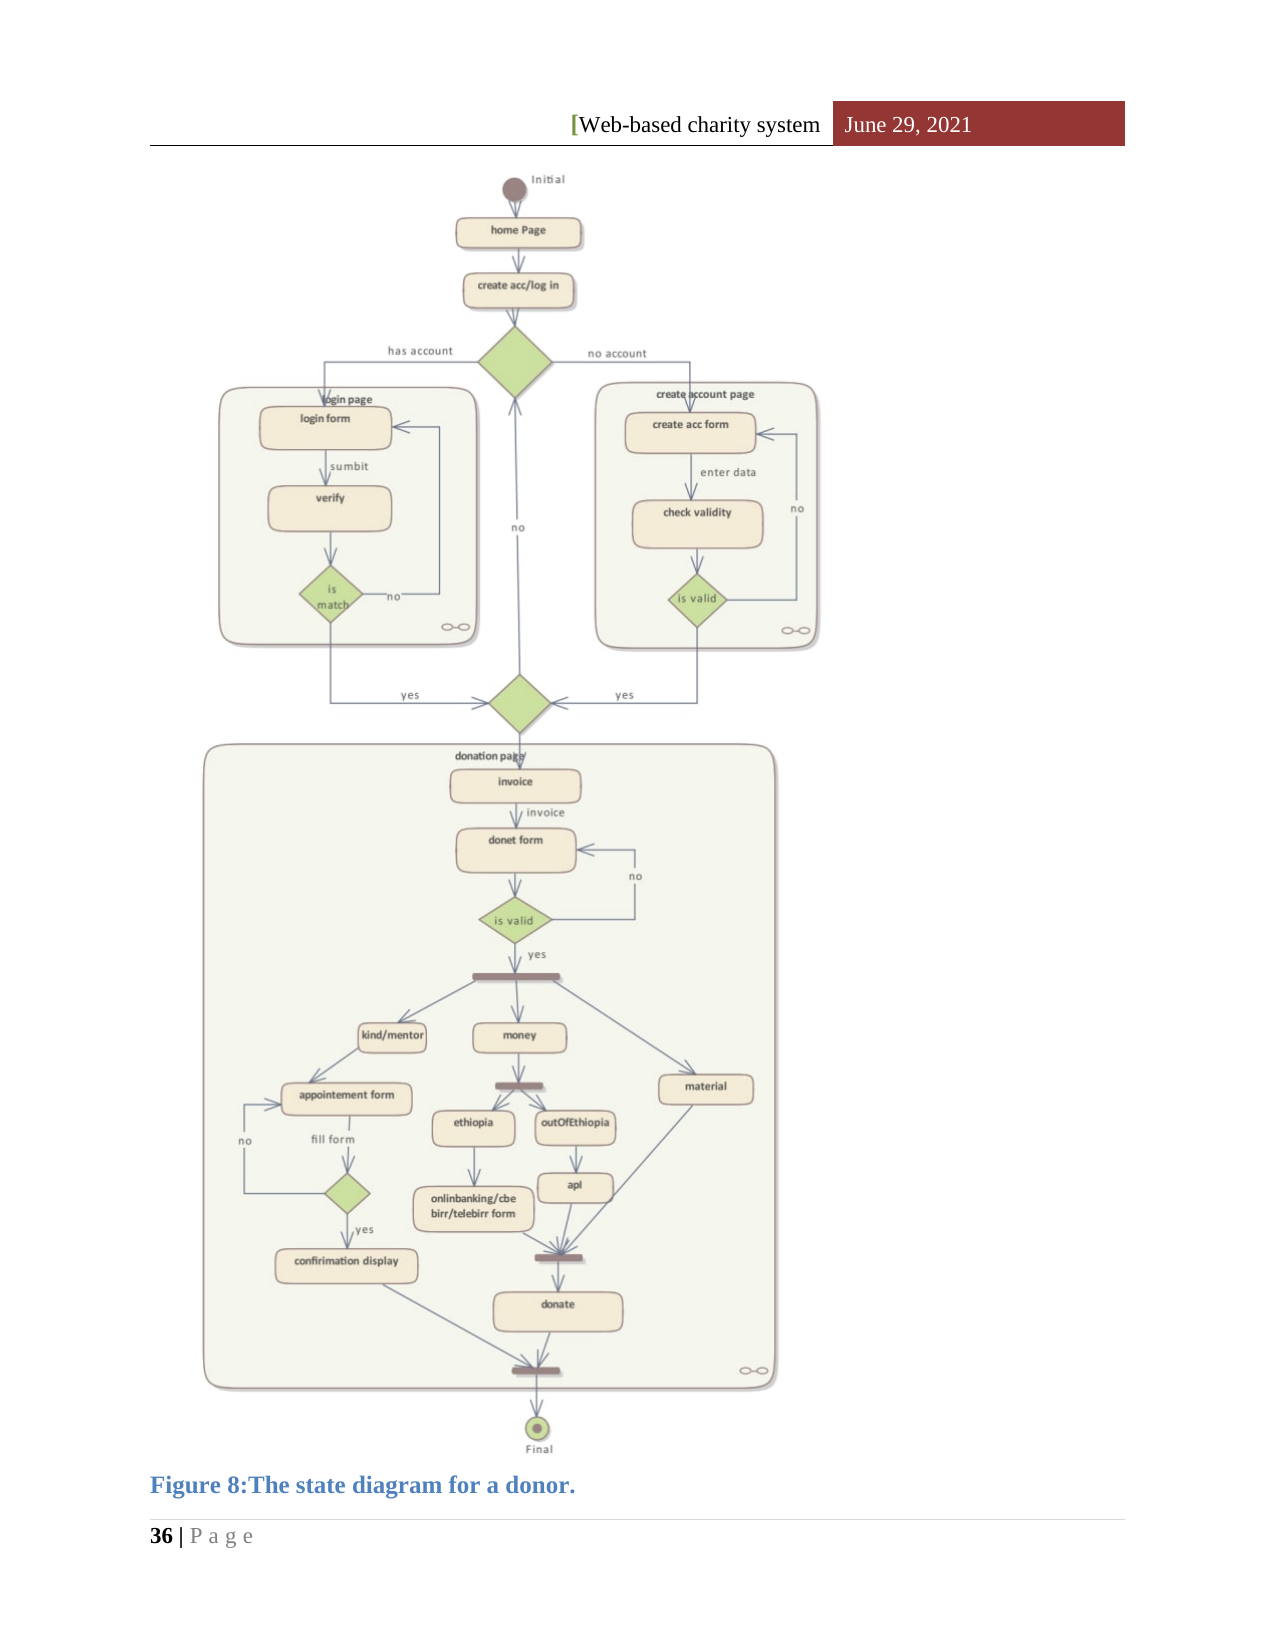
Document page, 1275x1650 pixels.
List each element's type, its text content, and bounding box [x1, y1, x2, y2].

picture [173, 172, 945, 1457]
text Figure 8:The state diagram for a donor. [150, 1471, 1125, 1499]
